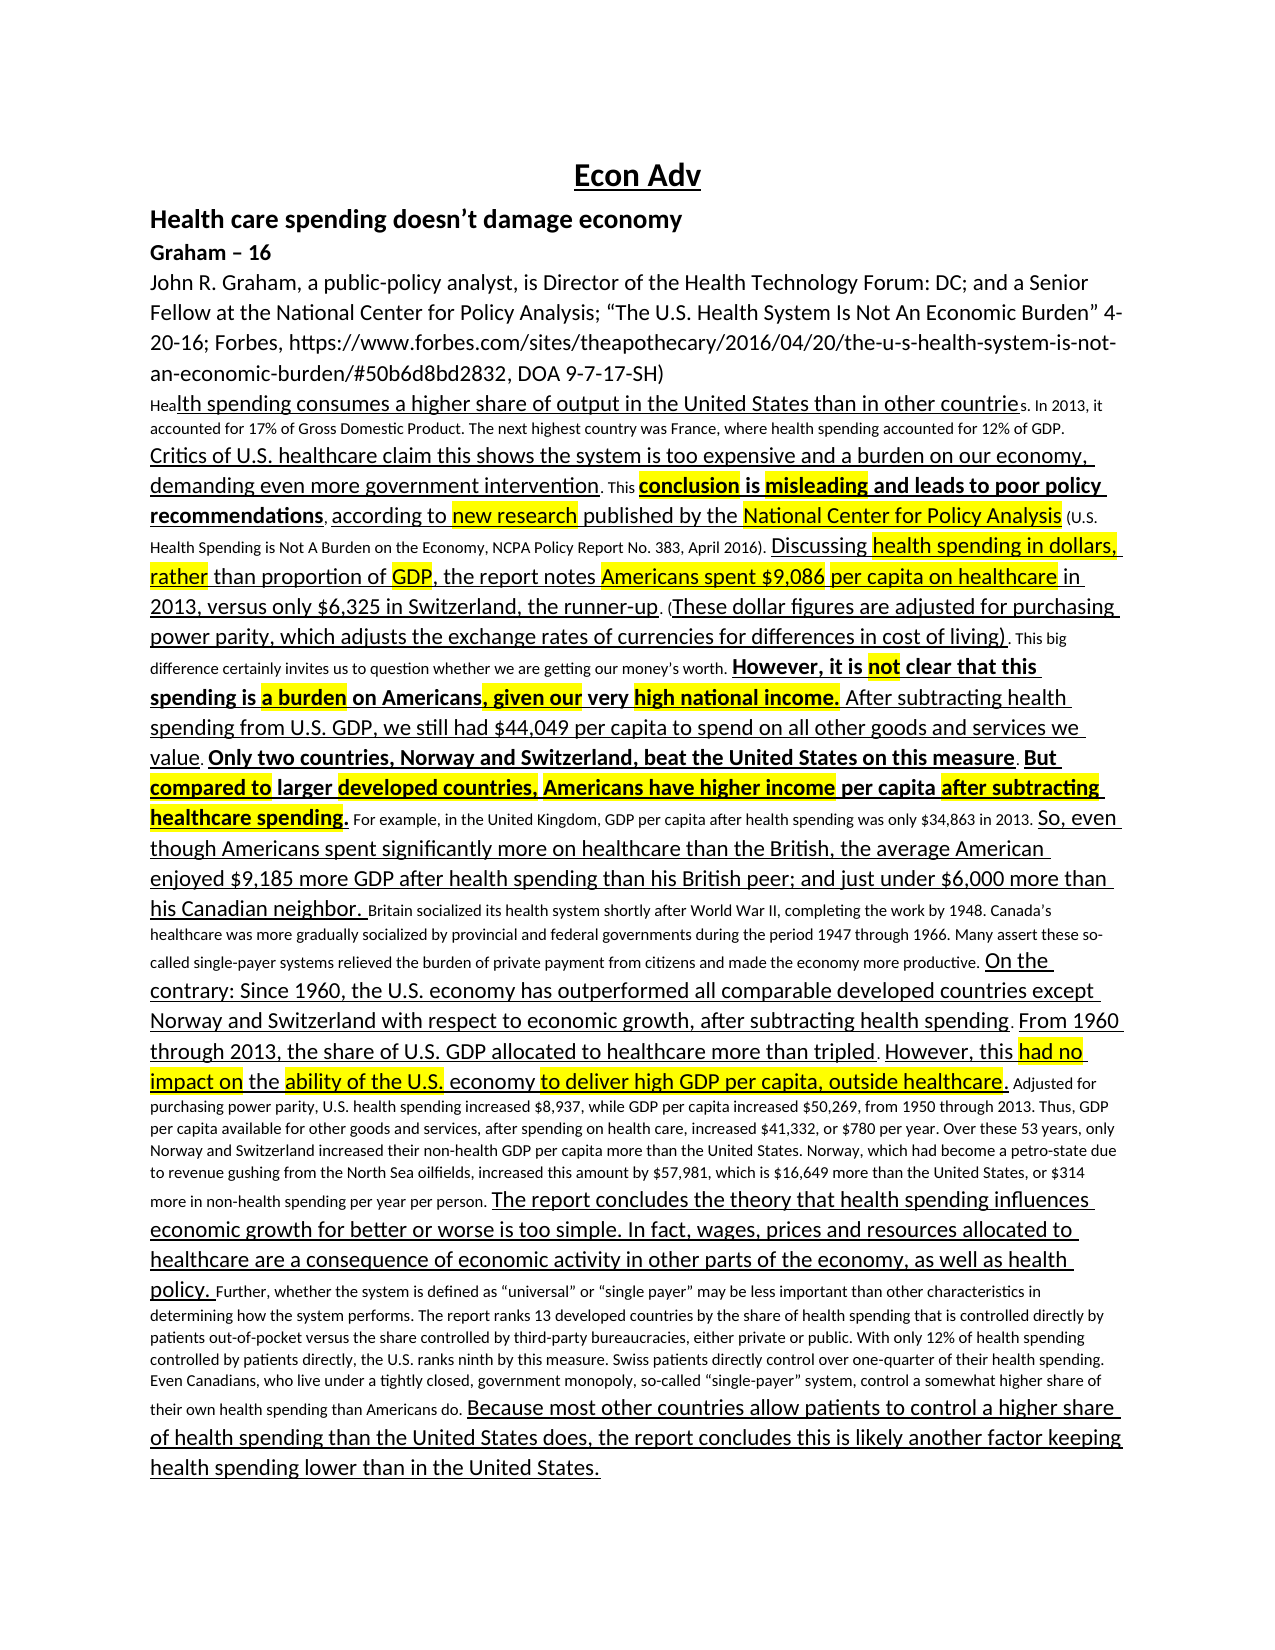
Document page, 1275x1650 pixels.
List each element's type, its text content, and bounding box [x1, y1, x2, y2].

text Graham – 16 [150, 238, 1125, 266]
text Health spending consumes a higher share of output in the United States than in other countries. In 2013, it accounted for 17% of Gross Domestic Product. The next highest country was France, where health spending accounted for 12% of GDP. Critics of U.S. healthcare claim this shows the system is too expensive and a burden on our economy, demanding even more government intervention. This conclusion is misleading and leads to poor policy recommendations, according to new research published by the National Center for Policy Analysis (U.S. Health Spending is Not A Burden on the Economy, NCPA Policy Report No. 383, April 2016). Discussing health spending in dollars, rather than proportion of GDP, the report notes Americans spent $9,086 per capita on healthcare in 2013, versus only $6,325 in Switzerland, the runner-up. (These dollar figures are adjusted for purchasing power parity, which adjusts the exchange rates of currencies for differences in cost of living). This big difference certainly invites us to question whether we are getting our money’s worth. However, it is not clear that this spending is a burden on Americans, given our very high national income. After subtracting health spending from U.S. GDP, we still had $44,049 per capita to spend on all other goods and services we value. Only two countries, Norway and Switzerland, beat the United States on this measure. But compared to larger developed countries, Americans have higher income per capita after subtracting healthcare spending. For example, in the United Kingdom, GDP per capita after health spending was only $34,863 in 2013. So, even though Americans spent significantly more on healthcare than the British, the average American enjoyed $9,185 more GDP after health spending than his British peer; and just under $6,000 more than his Canadian neighbor. Britain socialized its health system shortly after World War II, completing the work by 1948. Canada’s healthcare was more gradually socialized by provincial and federal governments during the period 1947 through 1966. Many assert these so-called single-payer systems relieved the burden of private payment from citizens and made the economy more productive. On the contrary: Since 1960, the U.S. economy has outperformed all comparable developed countries except Norway and Switzerland with respect to economic growth, after subtracting health spending. From 1960 through 2013, the share of U.S. GDP allocated to healthcare more than tripled. However, this had no impact on the ability of the U.S. economy to deliver high GDP per capita, outside healthcare. Adjusted for purchasing power parity, U.S. health spending increased $8,937, while GDP per capita increased $50,269, from 1950 through 2013. Thus, GDP per capita available for other goods and services, after spending on health care, increased $41,332, or $780 per year. Over these 53 years, only Norway and Switzerland increased their non-health GDP per capita more than the United States. Norway, which had become a petro-state due to revenue gushing from the North Sea oilfields, increased this amount by $57,981, which is $16,649 more than the United States, or $314 more in non-health spending per year per person. The report concludes the theory that health spending influences economic growth for better or worse is too simple. In fact, wages, prices and resources allocated to healthcare are a consequence of economic activity in other parts of the economy, as well as health policy. Further, whether the system is defined as “universal” or “single payer” may be less important than other characteristics in determining how the system performs. The report ranks 13 developed countries by the share of health spending that is controlled directly by patients out-of-pocket versus the share controlled by third-party bureaucracies, either private or public. With only 12% of health spending controlled by patients directly, the U.S. ranks ninth by this measure. Swiss patients directly control over one-quarter of their health spending. Even Canadians, who live under a tightly closed, government monopoly, so-called “single-payer” system, control a somewhat higher share of their own health spending than Americans do. Because most other countries allow patients to control a higher share of health spending than the United States does, the report concludes this is likely another factor keeping health spending lower than in the United States. [150, 389, 1125, 1482]
text John R. Graham, a public-policy analyst, is Director of the Health Technology Forum: DC; and a Senior Fellow at the National Center for Policy Analysis; “The U.S. Health System Is Not An Economic Burden” 4-20-16; Forbes, https://www.forbes.com/sites/theapothecary/2016/04/20/the-u-s-health-system-is-not-an-economic-burden/#50b6d8bd2832, DOA 9-7-17-SH) [150, 268, 1125, 387]
subtitle Health care spending doesn’t damage economy [150, 202, 1125, 235]
subtitle Econ Adv [150, 154, 1125, 195]
